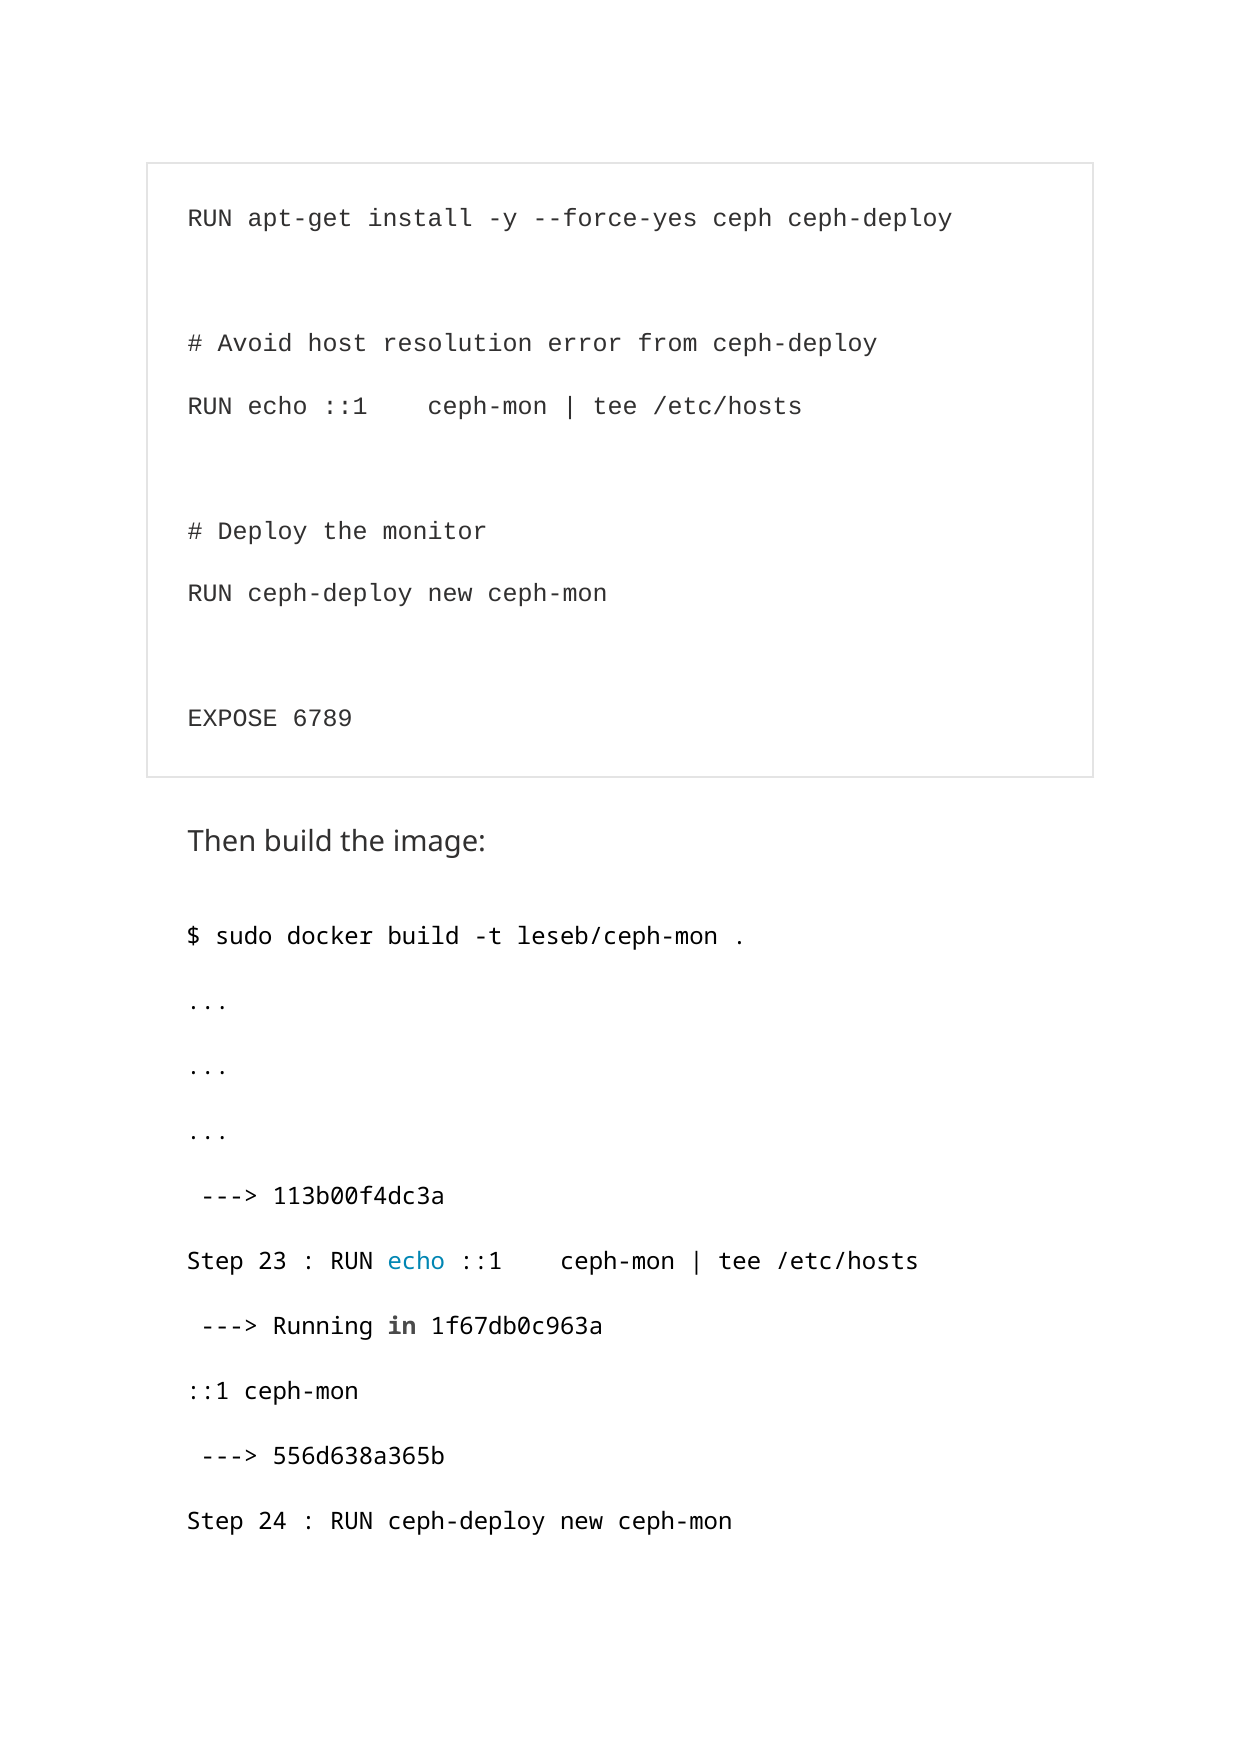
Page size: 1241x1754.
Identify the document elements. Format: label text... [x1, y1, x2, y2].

text RUN ceph-deploy new ceph-mon [148, 537, 1092, 599]
text Then build the image: [187, 808, 1053, 873]
text RUN apt-get install -y --force-yes ceph ceph-deploy [148, 164, 1092, 224]
text # Avoid host resolution error from ceph-deploy [148, 287, 1092, 349]
text # Deploy the monitor [148, 474, 1092, 537]
text EXPOSE 6789 [148, 662, 1092, 776]
text RUN echo ::1 ceph-mon | tee /etc/hosts [148, 349, 1092, 412]
